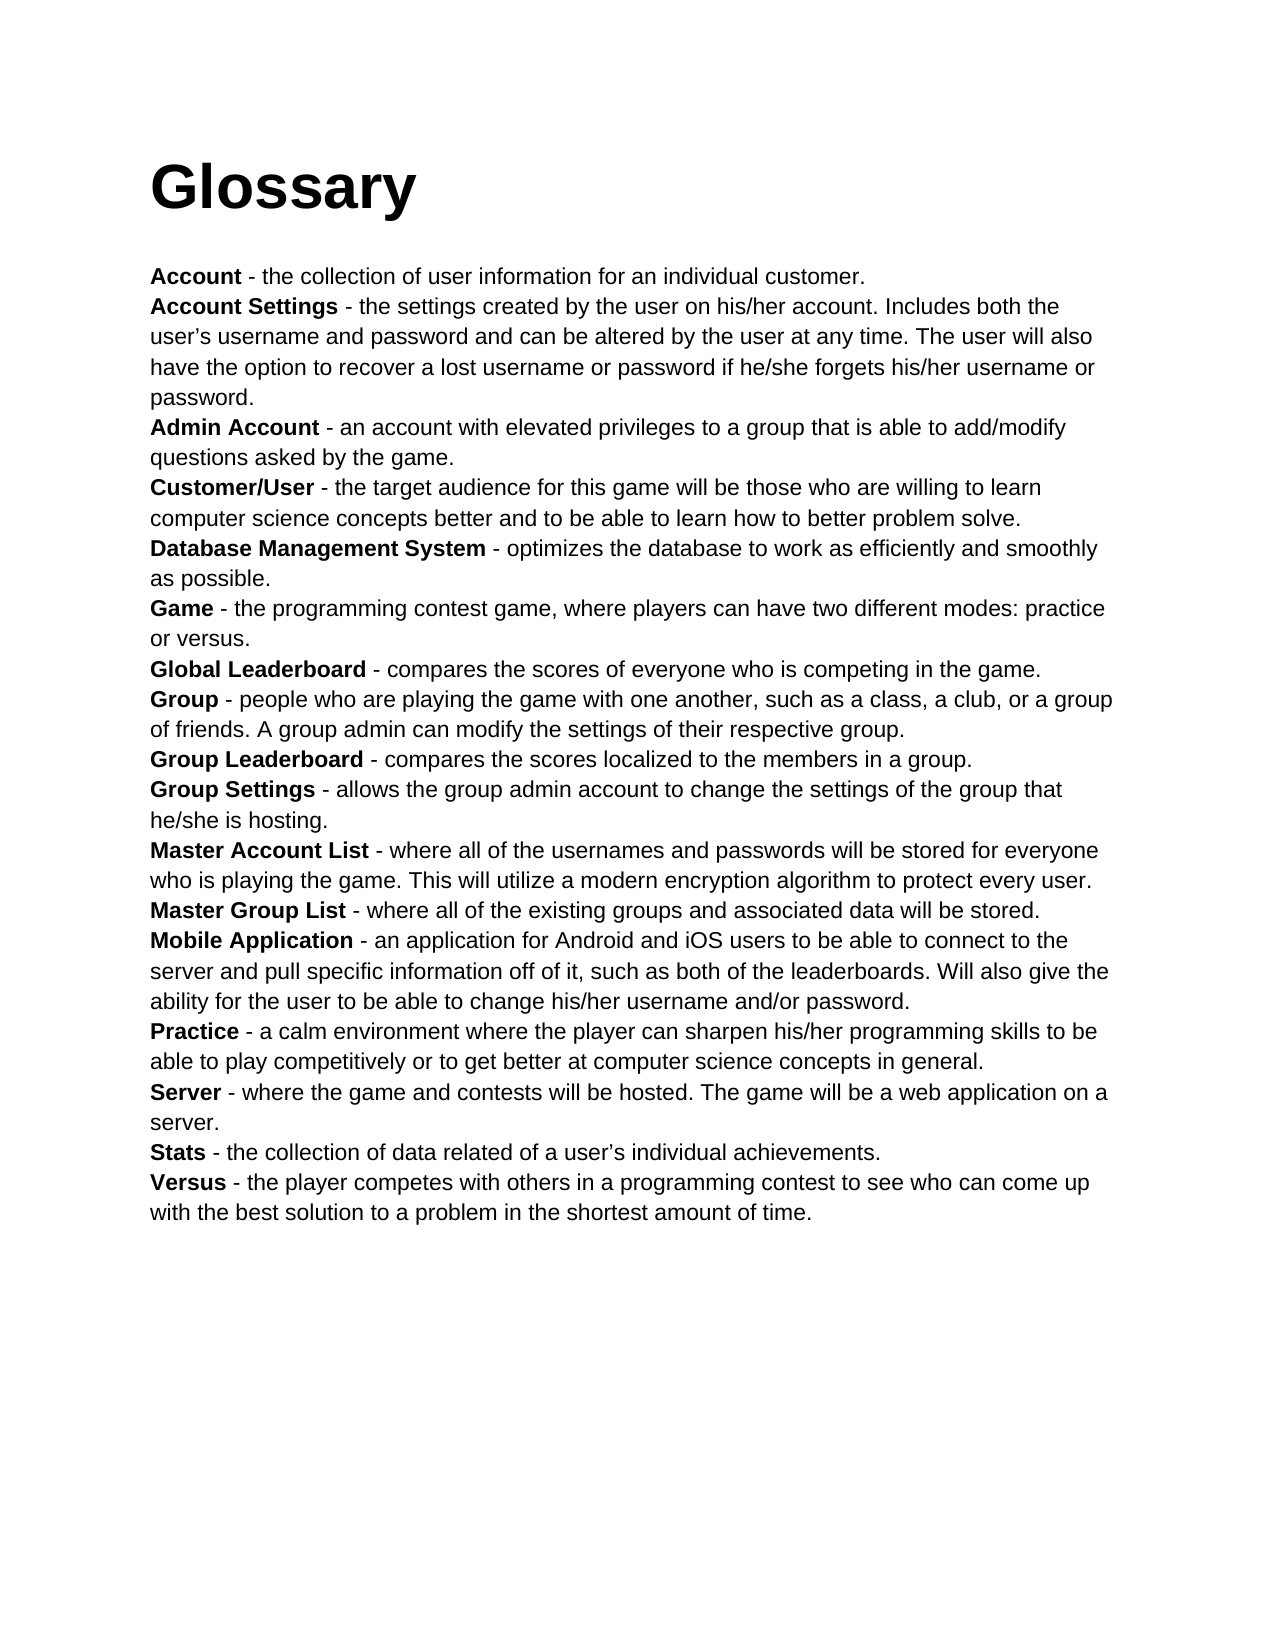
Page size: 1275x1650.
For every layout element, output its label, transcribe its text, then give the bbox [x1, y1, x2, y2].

text Game - the programming contest game, where players can have two different modes: practice or versus. [150, 595, 1125, 652]
text Account - the collection of user information for an individual customer. [150, 263, 1125, 289]
text Server - where the game and contests will be hosted. The game will be a web application on a server. [150, 1078, 1125, 1135]
text Practice - a calm environment where the player can sharpen his/her programming skills to be able to play competitively or to get better at computer science concepts in general. [150, 1018, 1125, 1074]
text Database Management System - optimizes the database to work as efficiently and smoothly as possible. [150, 535, 1125, 591]
text Group Leaderboard - compares the scores localized to the members in a group. [150, 746, 1125, 772]
text Group Settings - allows the group admin account to change the settings of the group that he/she is hosting. [150, 776, 1125, 833]
text Customer/User - the target audience for this game will be those who are willing to learn computer science concepts better and to be able to learn how to better problem solve. [150, 474, 1125, 531]
text Group - people who are playing the game with one another, such as a class, a club, or a group of friends. A group admin can modify the settings of their respective group. [150, 686, 1125, 742]
text Admin Account - an account with elevated privileges to a group that is able to add/modify questions asked by the game. [150, 414, 1125, 470]
text Versus - the player competes with others in a programming contest to see who can come up with the best solution to a problem in the shortest amount of time. [150, 1169, 1125, 1226]
text Stats - the collection of data related of a user’s individual achievements. [150, 1139, 1125, 1165]
text Master Account List - where all of the usernames and passwords will be stored for everyone who is playing the game. This will utilize a modern encryption algorithm to protect every user. [150, 837, 1125, 893]
text Mobile Application - an application for Android and iOS users to be able to connect to the server and pull specific information off of it, such as both of the leaderboards. Will also give the ability for the user to be able to change his/her username and/or password. [150, 927, 1125, 1014]
text Master Group List - where all of the existing groups and associated data will be stored. [150, 897, 1125, 923]
text Account Settings - the settings created by the user on his/her account. Includes both the user’s username and password and can be altered by the user at any time. The user will also have the option to recover a lost username or password if he/she forgets his/her username or password. [150, 293, 1125, 410]
text Global Leaderboard - compares the scores of everyone who is competing in the game. [150, 656, 1125, 682]
text Glossary [150, 150, 1125, 222]
